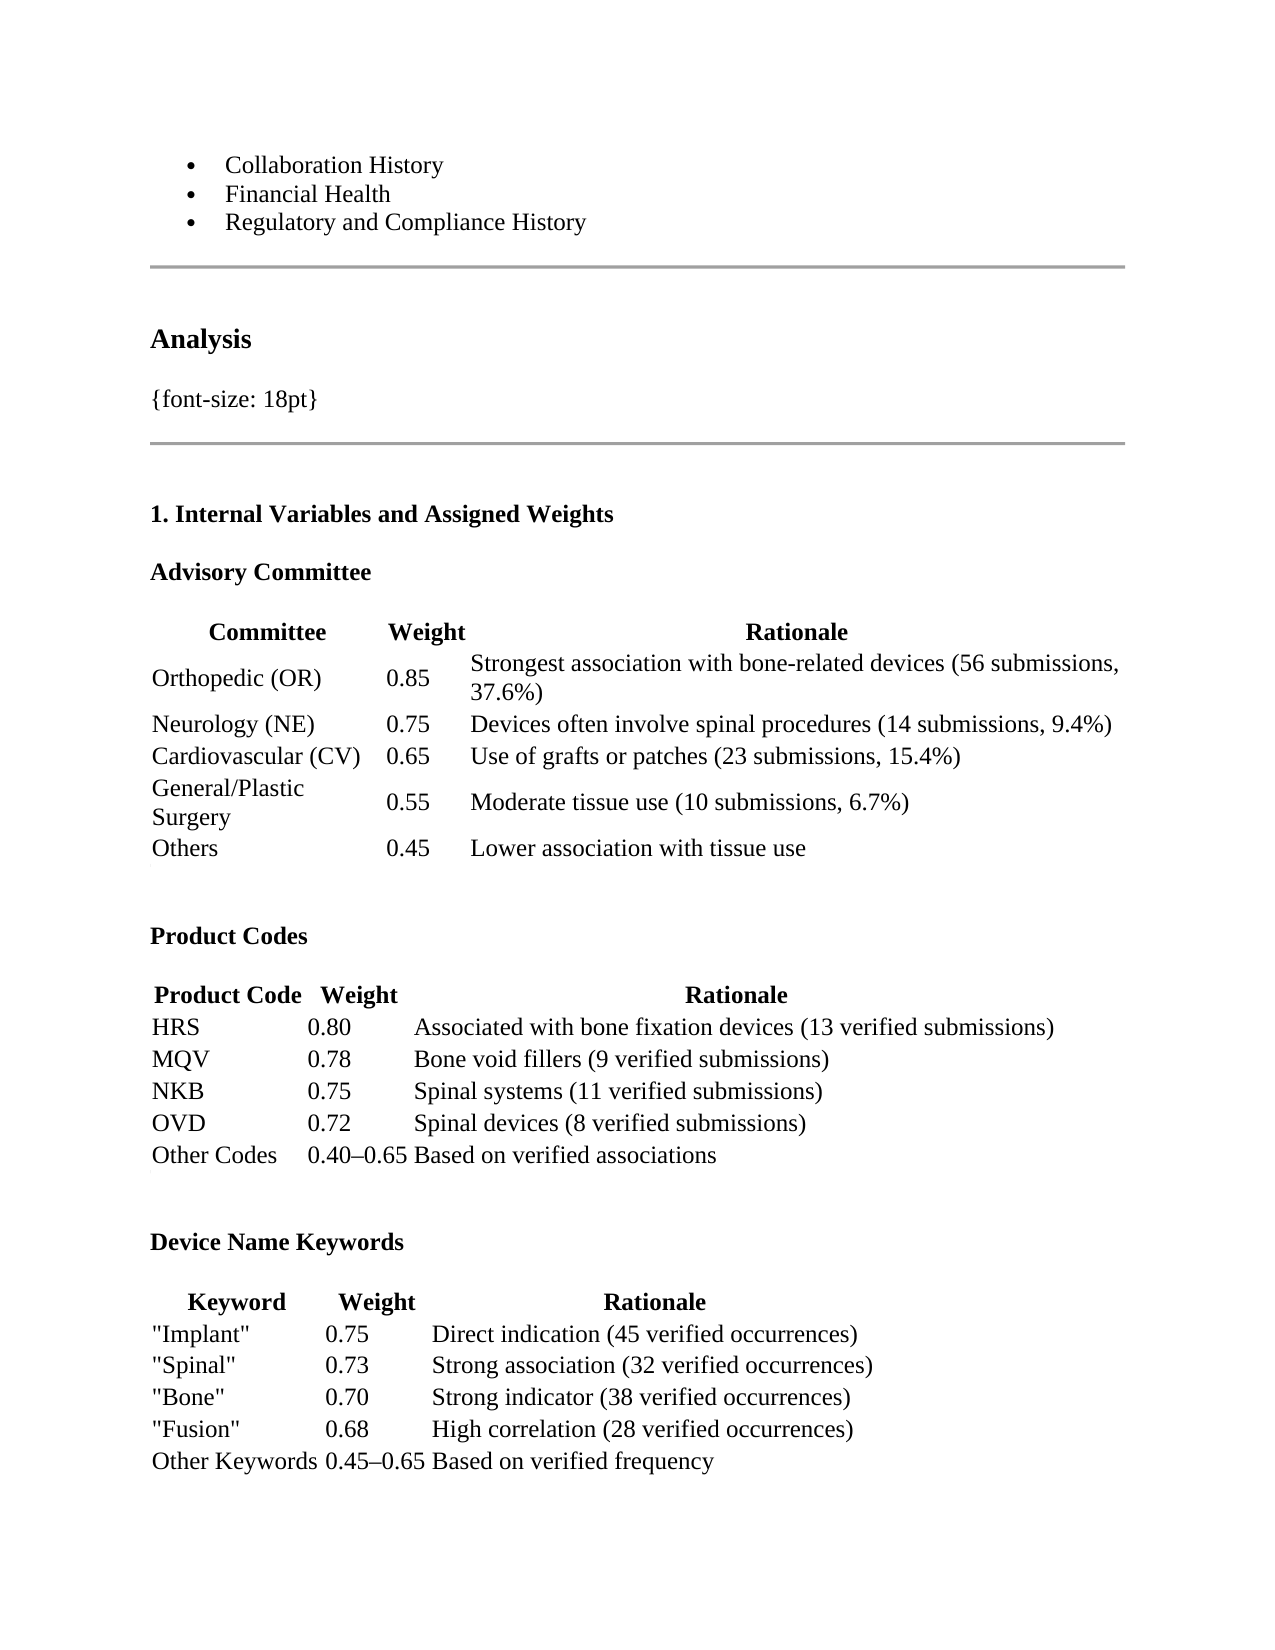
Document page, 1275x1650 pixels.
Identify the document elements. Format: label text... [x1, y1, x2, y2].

table_cell 0.75 [324, 1317, 430, 1349]
table_cell NKB [150, 1075, 306, 1106]
table_cell Direct indication (45 verified occurrences) [430, 1317, 879, 1349]
table_header Weight [385, 615, 468, 647]
table_cell 0.75 [306, 1075, 412, 1106]
table_cell 0.65 [385, 740, 468, 771]
table_cell 0.40–0.65 [306, 1138, 412, 1170]
table_header Rationale [469, 615, 1125, 647]
table_cell 0.45–0.65 [324, 1445, 430, 1477]
table_cell Use of grafts or patches (23 submissions, 15.4%) [469, 740, 1125, 771]
table_cell Other Codes [150, 1138, 306, 1170]
table_cell "Spinal" [150, 1349, 324, 1381]
table_cell Others [150, 832, 384, 864]
table_cell Orthopedic (OR) [150, 647, 384, 708]
table_cell Lower association with tissue use [469, 832, 1125, 864]
table_cell Spinal devices (8 verified submissions) [412, 1106, 1061, 1138]
table_cell 0.70 [324, 1381, 430, 1413]
table_cell "Bone" [150, 1381, 324, 1413]
table_cell 0.85 [385, 647, 468, 708]
table_header Weight [306, 979, 412, 1011]
table_cell 0.75 [385, 708, 468, 739]
table_cell 0.68 [324, 1413, 430, 1445]
table_cell HRS [150, 1011, 306, 1043]
table_cell Devices often involve spinal procedures (14 submissions, 9.4%) [469, 708, 1125, 739]
table_cell Cardiovascular (CV) [150, 740, 384, 771]
table_cell Strong indicator (38 verified occurrences) [430, 1381, 879, 1413]
table_cell Moderate tissue use (10 submissions, 6.7%) [469, 771, 1125, 832]
text Advisory Committee [150, 557, 1125, 586]
table_cell 0.73 [324, 1349, 430, 1381]
list Financial Health [187, 179, 1125, 207]
table_cell Neurology (NE) [150, 708, 384, 739]
table_cell Based on verified associations [412, 1138, 1061, 1170]
table_header Keyword [150, 1285, 324, 1317]
text 1. Internal Variables and Assigned Weights [150, 499, 1125, 528]
text Analysis [150, 323, 1125, 355]
text Product Codes [150, 921, 1125, 950]
table_header Rationale [412, 979, 1061, 1011]
table_cell 0.78 [306, 1043, 412, 1074]
table_cell Associated with bone fixation devices (13 verified submissions) [412, 1011, 1061, 1043]
text Device Name Keywords [150, 1227, 1125, 1256]
table_cell General/Plastic Surgery [150, 771, 384, 832]
table_header Product Code [150, 979, 306, 1011]
table_cell Spinal systems (11 verified submissions) [412, 1075, 1061, 1106]
table_header Committee [150, 615, 384, 647]
text {font-size: 18pt} [150, 384, 1125, 413]
table_cell 0.45 [385, 832, 468, 864]
table_cell High correlation (28 verified occurrences) [430, 1413, 879, 1445]
list Regulatory and Compliance History [187, 207, 1125, 236]
table_cell OVD [150, 1106, 306, 1138]
table_cell "Implant" [150, 1317, 324, 1349]
list Collaboration History [187, 150, 1125, 179]
table_cell Based on verified frequency [430, 1445, 879, 1477]
table_header Rationale [430, 1285, 879, 1317]
table_cell 0.72 [306, 1106, 412, 1138]
table_cell 0.55 [385, 771, 468, 832]
table_cell Bone void fillers (9 verified submissions) [412, 1043, 1061, 1074]
table_header Weight [324, 1285, 430, 1317]
table_cell Strongest association with bone-related devices (56 submissions, 37.6%) [469, 647, 1125, 708]
table_cell 0.80 [306, 1011, 412, 1043]
table_cell Strong association (32 verified occurrences) [430, 1349, 879, 1381]
table_cell Other Keywords [150, 1445, 324, 1477]
table_cell "Fusion" [150, 1413, 324, 1445]
table_cell MQV [150, 1043, 306, 1074]
